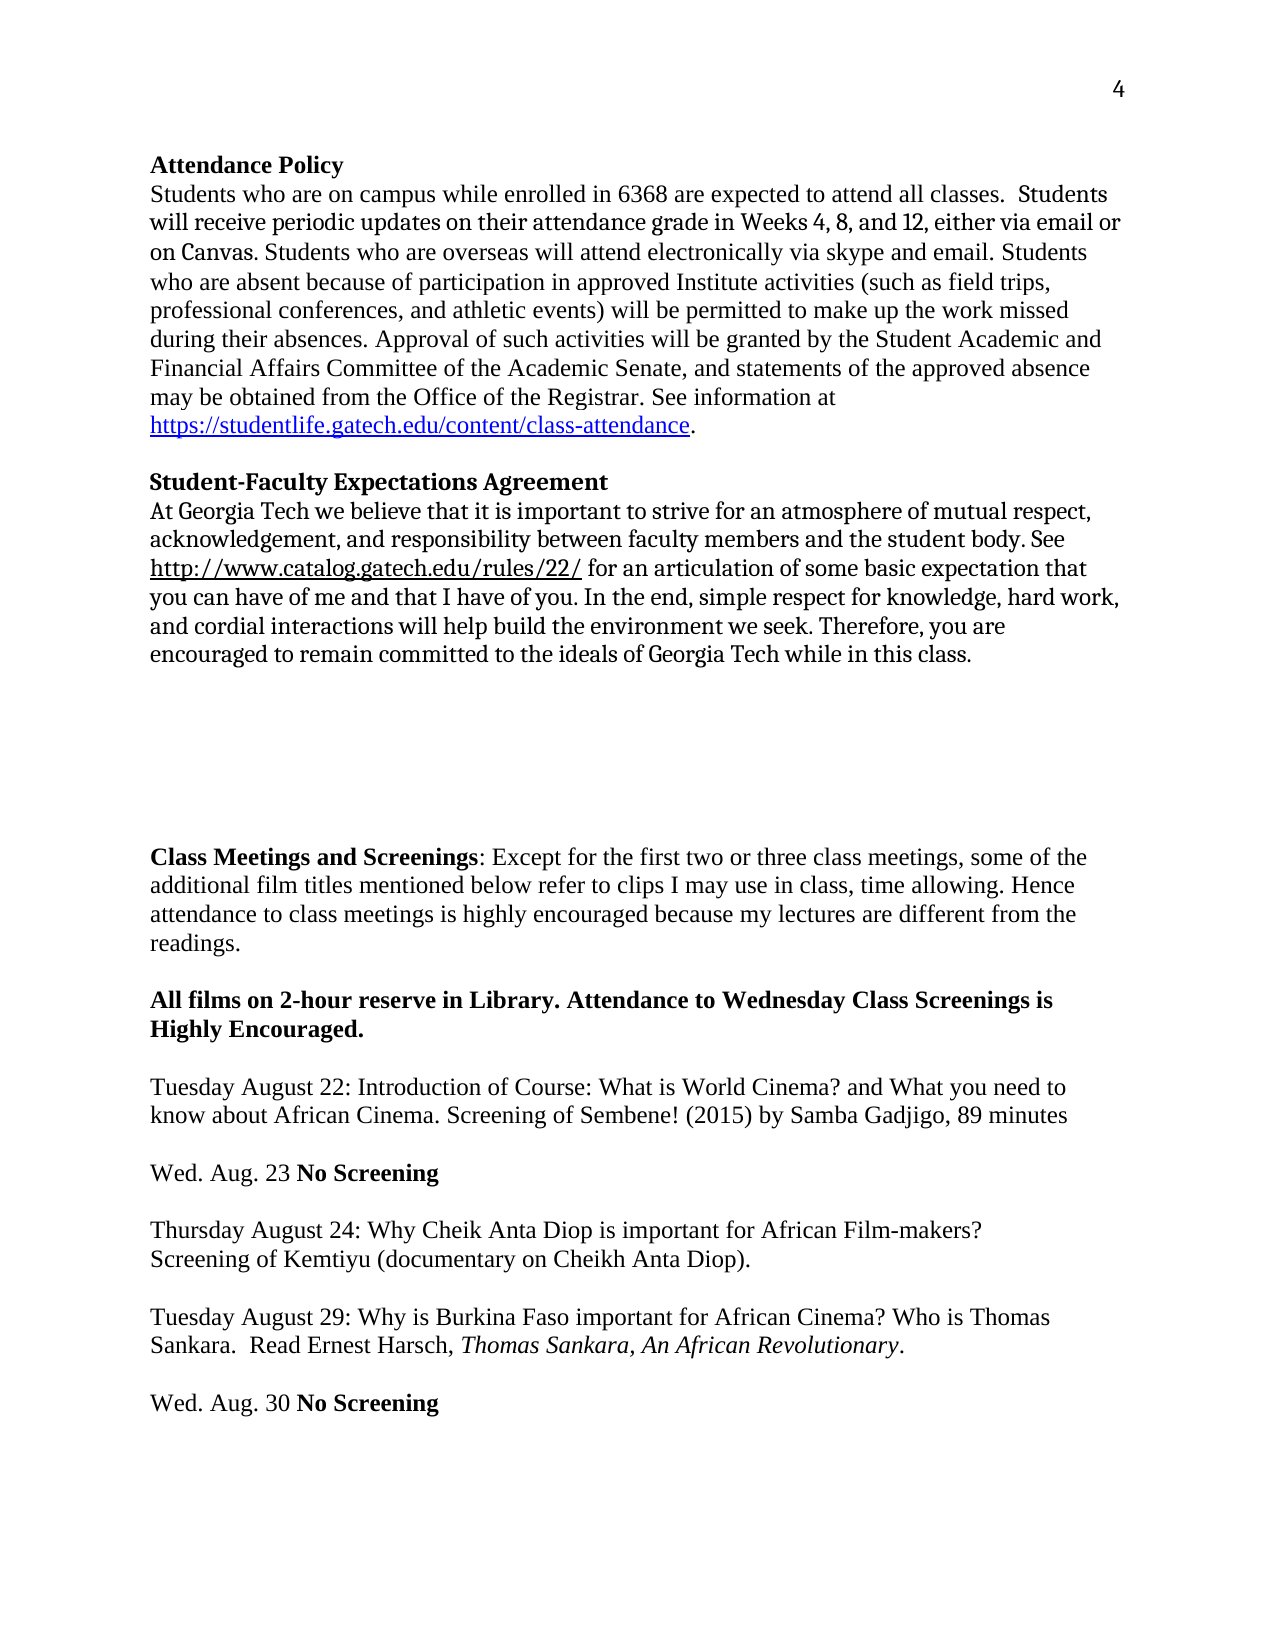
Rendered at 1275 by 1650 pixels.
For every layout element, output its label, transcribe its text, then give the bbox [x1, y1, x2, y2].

text Student-Faculty Expectations Agreement [150, 468, 1125, 497]
text All films on 2-hour reserve in Library. Attendance to Wednesday Class Screenings is Highly Encouraged. [150, 985, 1125, 1043]
text Wed. Aug. 23 No Screening [150, 1158, 1125, 1187]
text Tuesday August 22: Introduction of Course: What is World Cinema? and What you need to know about African Cinema. Screening of Sembene! (2015) by Samba Gadjigo, 89 minutes [150, 1072, 1125, 1129]
text Screening of Kemtiyu (documentary on Cheikh Anta Diop). [150, 1244, 1125, 1273]
text Class Meetings and Screenings: Except for the first two or three class meetings, some of the additional film titles mentioned below refer to clips I may use in class, time allowing. Hence attendance to class meetings is highly encouraged because my lectures are different from the readings. [150, 842, 1125, 957]
subtitle Students who are on campus while enrolled in 6368 are expected to attend all classes. Students will receive periodic updates on their attendance grade in Weeks 4, 8, and 12, either via email or on Canvas. Students who are overseas will attend electronically via skype and email. Students who are absent because of participation in approved Institute activities (such as field trips, professional conferences, and athletic events) will be permitted to make up the work missed during their absences. Approval of such activities will be granted by the Student Academic and Financial Affairs Committee of the Academic Senate, and statements of the approved absence may be obtained from the Office of the Registrar. See information at https://studentlife.gatech.edu/content/class-attendance. [150, 179, 1125, 439]
text Tuesday August 29: Why is Burkina Faso important for African Cinema? Who is Thomas Sankara. Read Ernest Harsch, Thomas Sankara, An African Revolutionary. [150, 1302, 1125, 1359]
text Thursday August 24: Why Cheik Anta Diop is important for African Film-makers? [150, 1215, 1125, 1244]
subtitle Attendance Policy [150, 150, 1125, 179]
text At Georgia Tech we believe that it is important to strive for an atmosphere of mutual respect, acknowledgement, and responsibility between faculty members and the student body. See http://www.catalog.gatech.edu/rules/22/ for an articulation of some basic expectation that you can have of me and that I have of you. In the end, simple respect for knowledge, hard work, and cordial interactions will help build the environment we seek. Therefore, you are encouraged to remain committed to the ideals of Georgia Tech while in this class. [150, 497, 1125, 669]
text Wed. Aug. 30 No Screening [150, 1388, 1125, 1417]
